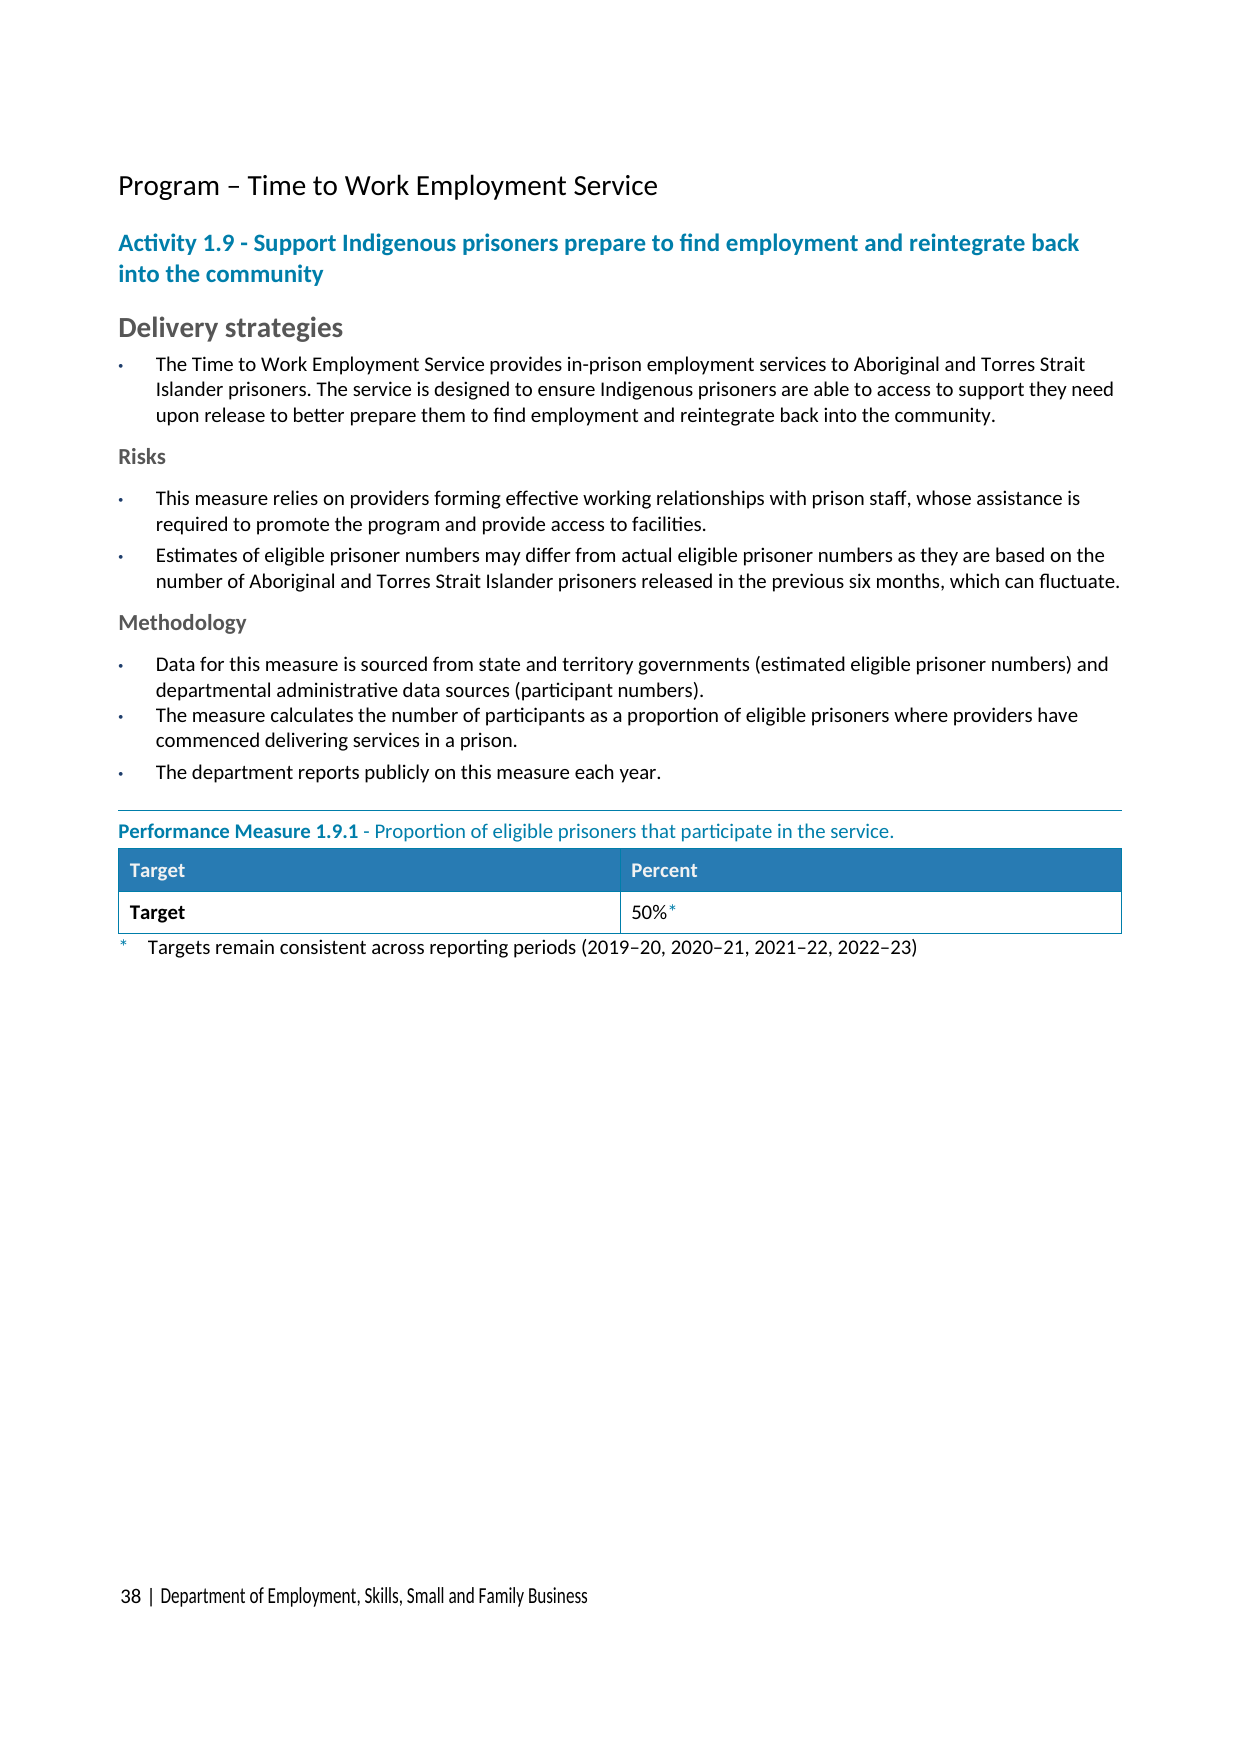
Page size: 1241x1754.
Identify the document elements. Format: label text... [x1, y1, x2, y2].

table_cell 50%* [621, 892, 1121, 933]
list The measure calculates the number of participants as a proportion of eligible prisoners where providers have commenced delivering services in a prison. [118, 702, 1122, 753]
list The department reports publicly on this measure each year. [118, 759, 1122, 785]
text * Targets remain consistent across reporting periods (2019–20, 2020–21, 2021–22, 2022–23) [118, 934, 1122, 959]
list Data for this measure is sourced from state and territory governments (estimated eligible prisoner numbers) and departmental administrative data sources (participant numbers). [118, 651, 1122, 702]
list This measure relies on providers forming effective working relationships with prison staff, whose assistance is required to promote the program and provide access to facilities. [118, 485, 1122, 536]
table_header Target [119, 849, 620, 891]
list Estimates of eligible prisoner numbers may differ from actual eligible prisoner numbers as they are based on the number of Aboriginal and Torres Strait Islander prisoners released in the previous six months, which can fluctuate. [118, 542, 1122, 593]
subtitle Program – Time to Work Employment Service [118, 167, 1122, 202]
list The Time to Work Employment Service provides in-prison employment services to Aboriginal and Torres Strait Islander prisoners. The service is designed to ensure Indigenous prisoners are able to access to support they need upon release to better prepare them to find employment and reintegrate back into the community. [118, 351, 1122, 427]
subtitle Activity 1.9 - Support Indigenous prisoners prepare to find employment and reintegrate back into the community [118, 227, 1122, 288]
table_header Percent [621, 849, 1121, 891]
subtitle Delivery strategies [118, 309, 1122, 345]
subtitle Methodology [118, 608, 1122, 636]
subtitle Performance Measure 1.9.1 - Proportion of eligible prisoners that participate in the service. [118, 811, 1122, 844]
subtitle Risks [118, 442, 1122, 470]
table_cell Target [119, 892, 620, 933]
